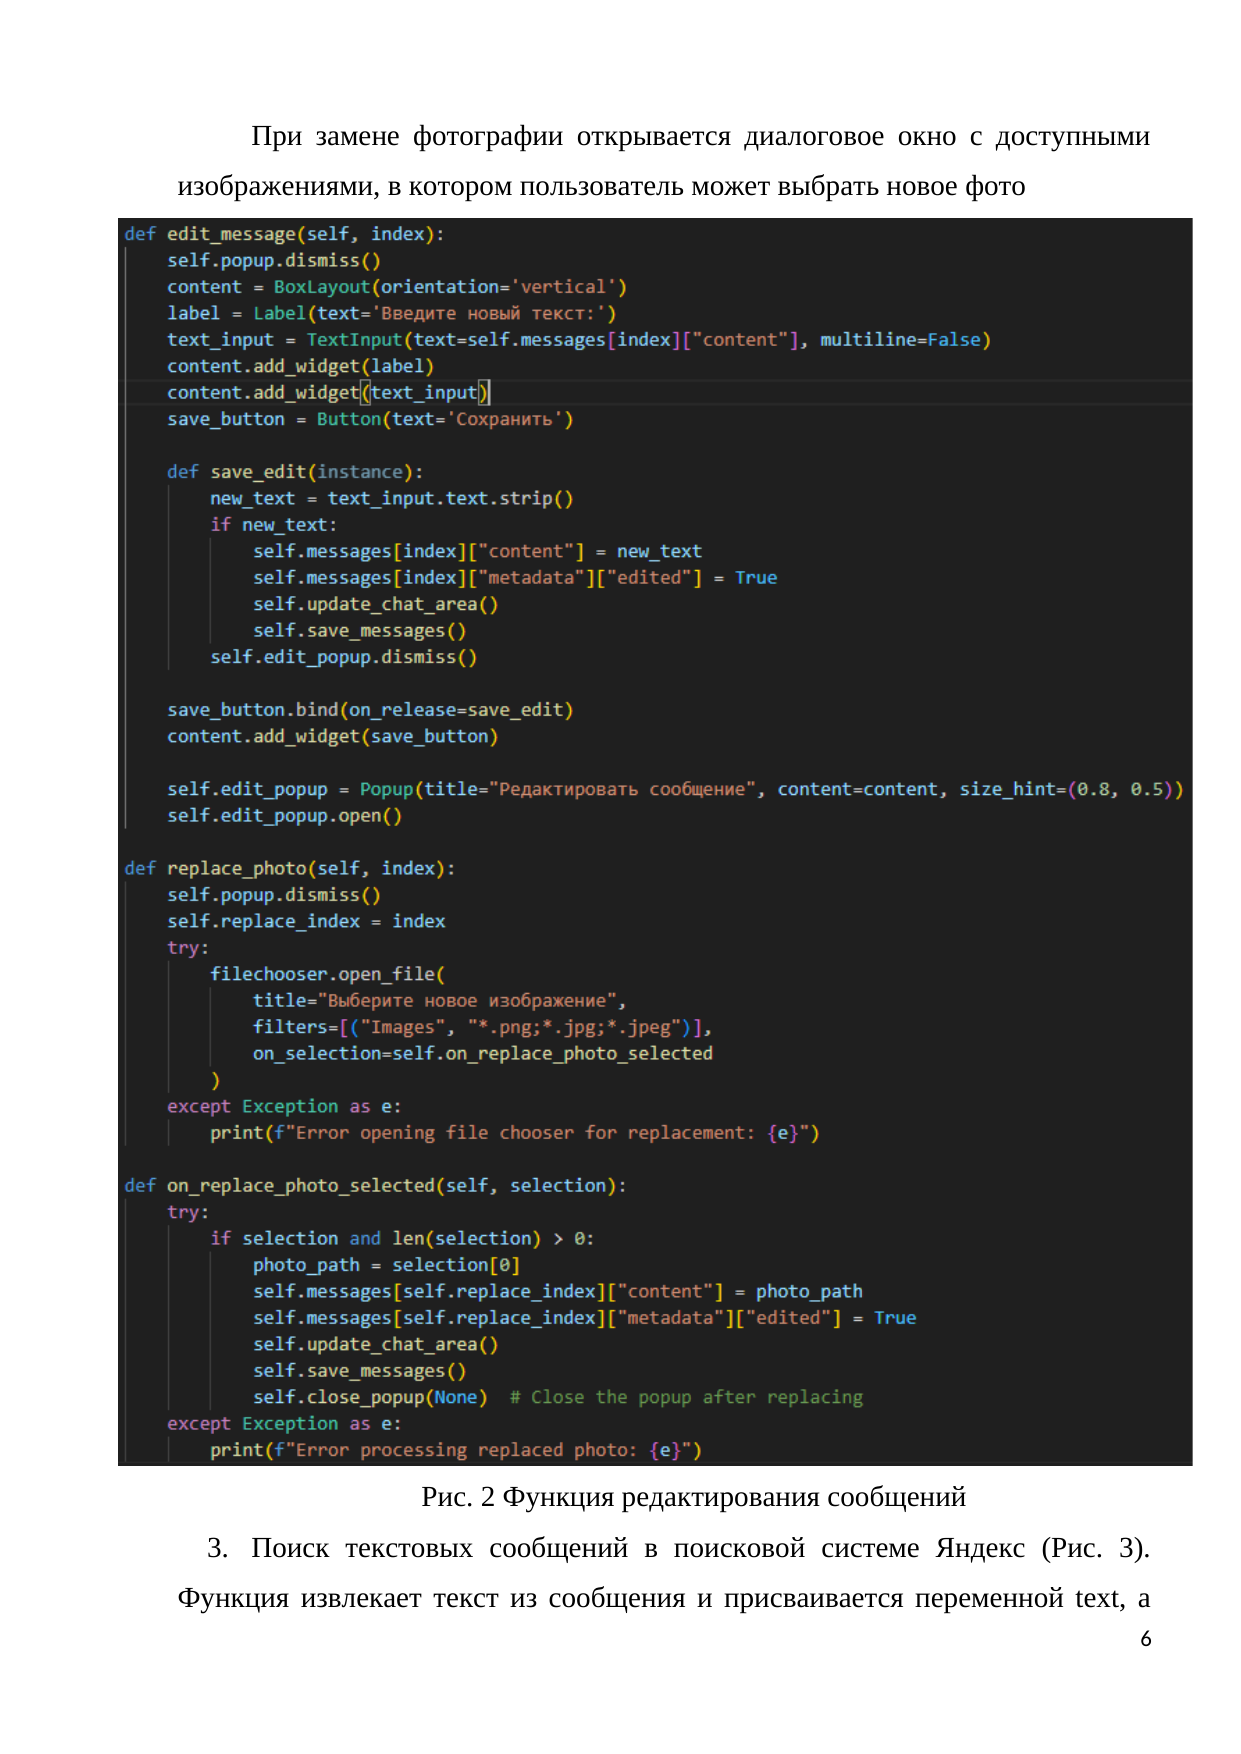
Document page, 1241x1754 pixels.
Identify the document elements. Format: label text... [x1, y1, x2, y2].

picture [118, 218, 1193, 1466]
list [177, 1530, 1152, 1614]
text Рис. 2 Функция редактирования сообщений [177, 1479, 1152, 1513]
text При замене фотографии открывается диалоговое окно с доступными изображениями, в котором пользователь может выбрать новое фото [177, 118, 1152, 202]
